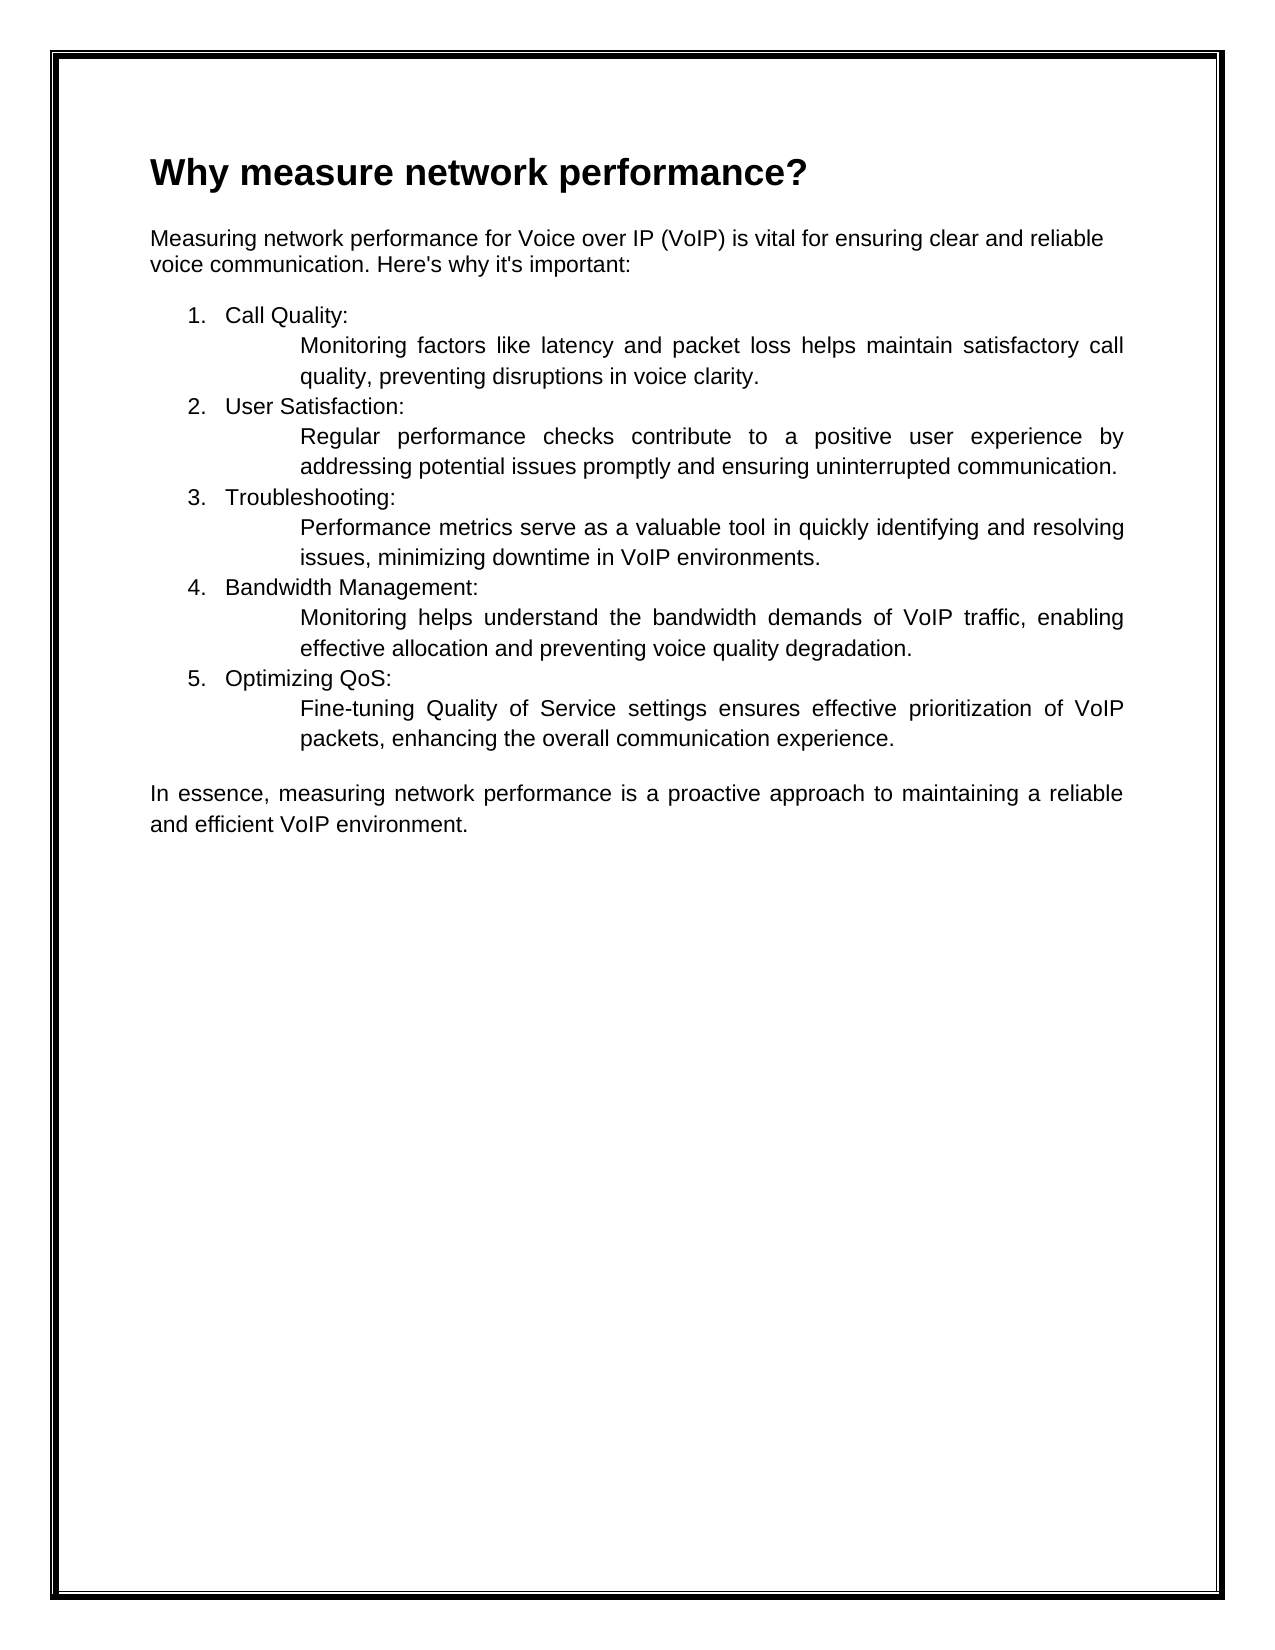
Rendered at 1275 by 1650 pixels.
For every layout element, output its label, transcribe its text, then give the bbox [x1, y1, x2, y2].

list Optimizing QoS: [187, 665, 1125, 691]
list Performance metrics serve as a valuable tool in quickly identifying and resolving issues, minimizing downtime in VoIP environments. [300, 514, 1125, 570]
text In essence, measuring network performance is a proactive approach to maintaining a reliable and efficient VoIP environment. [150, 780, 1125, 837]
list Monitoring helps understand the bandwidth demands of VoIP traffic, enabling effective allocation and preventing voice quality degradation. [300, 604, 1125, 661]
list Regular performance checks contribute to a positive user experience by addressing potential issues promptly and ensuring uninterrupted communication. [300, 423, 1125, 480]
list Monitoring factors like latency and packet loss helps maintain satisfactory call quality, preventing disruptions in voice clarity. [300, 332, 1125, 389]
list Call Quality: [187, 302, 1125, 329]
list Bandwidth Management: [187, 574, 1125, 601]
text Why measure network performance? [150, 150, 1125, 193]
list User Satisfaction: [187, 393, 1125, 419]
text Measuring network performance for Voice over IP (VoIP) is vital for ensuring clear and reliable voice communication. Here's why it's important: [150, 224, 1125, 277]
list Fine-tuning Quality of Service settings ensures effective prioritization of VoIP packets, enhancing the overall communication experience. [300, 695, 1125, 752]
list Troubleshooting: [187, 483, 1125, 510]
